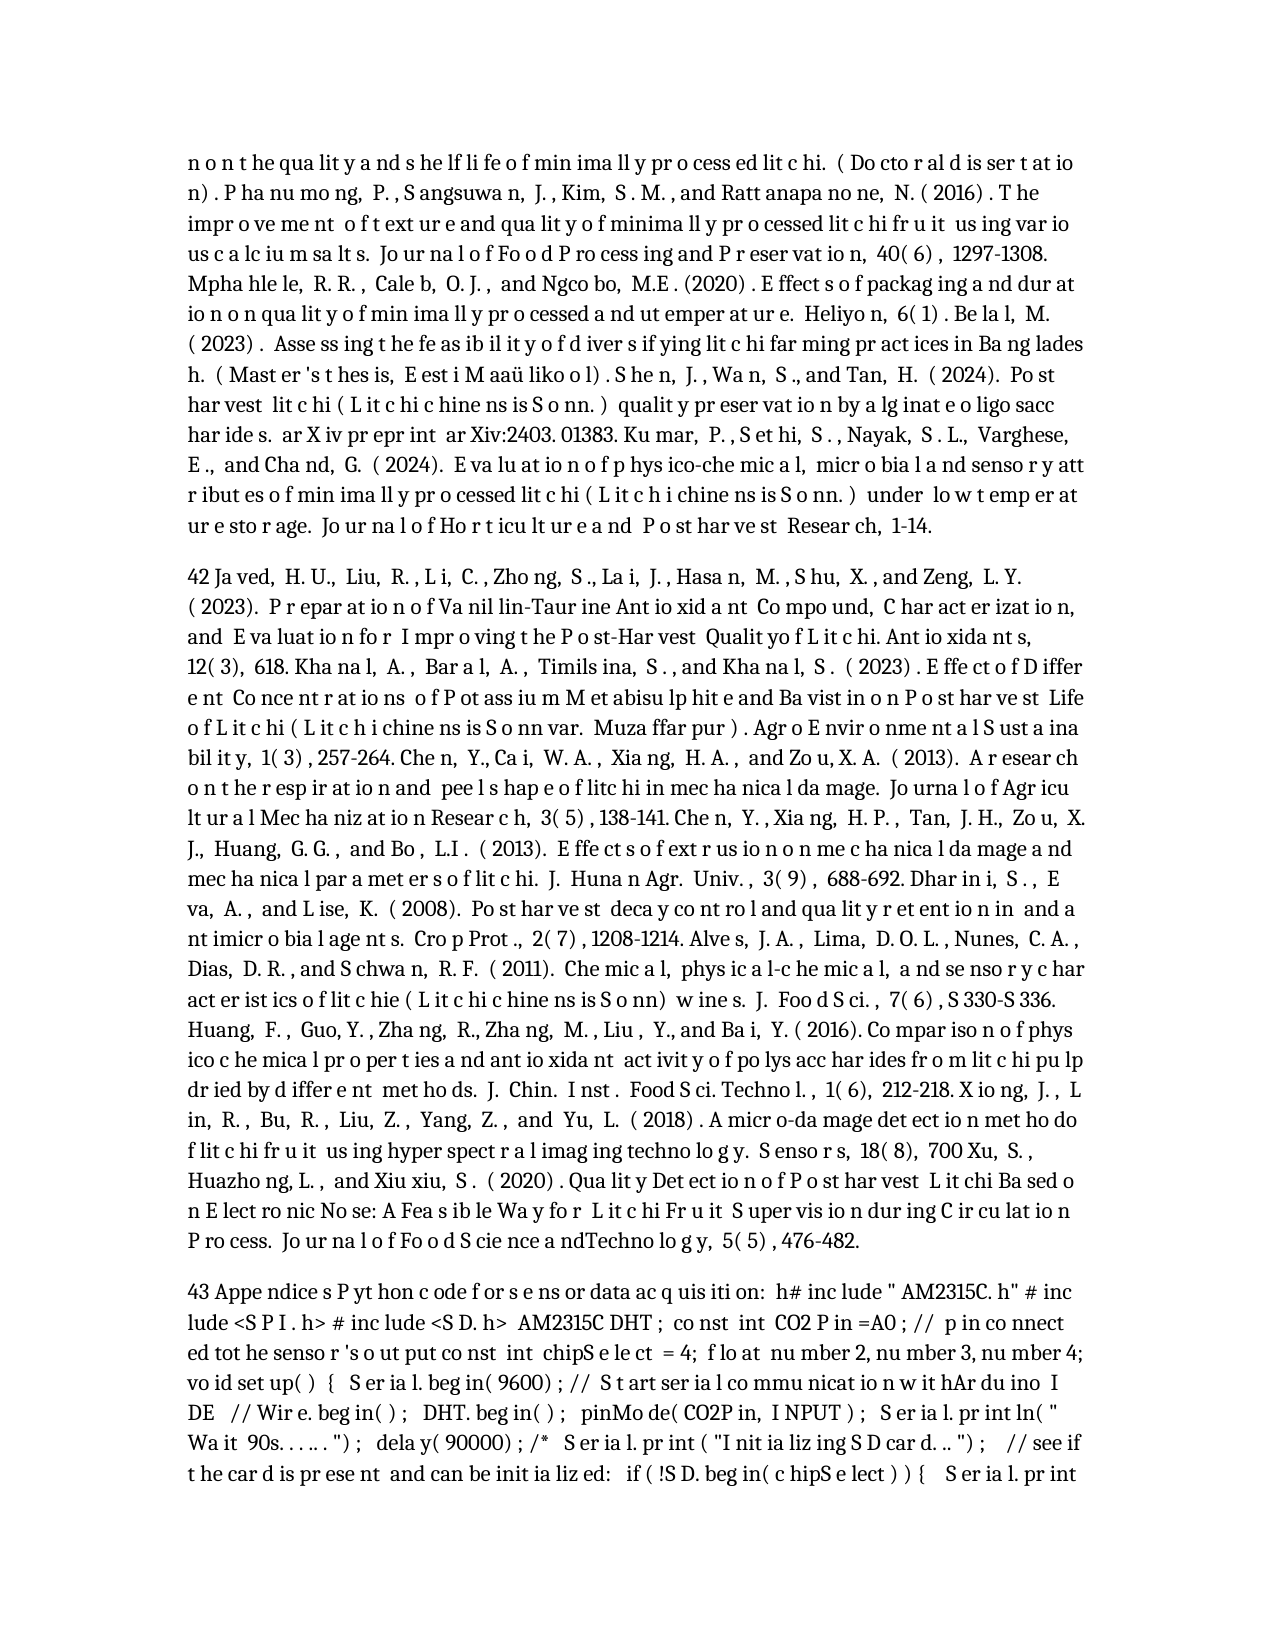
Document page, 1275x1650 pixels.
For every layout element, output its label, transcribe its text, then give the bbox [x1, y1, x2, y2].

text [187, 150, 1087, 539]
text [187, 1279, 1087, 1487]
text 42 Ja ved, H. U., Liu, R. , L i, C. , Zho ng, S ., La i, J. , Hasa n, M. , S hu, X. , and Zeng, L. Y. ( 2023). P r epar at io n o f Va nil lin-Taur ine Ant io xid a nt Co mpo und, C har act er izat io n, and E va luat io n fo r I mpr o ving t he P o st-Har vest Qualit yo f L it c hi. Ant io xida nt s, 12( 3), 618. Kha na l, A. , Bar a l, A. , Timils ina, S . , and Kha na l, S . ( 2023) . E ffe ct o f D iffer e nt Co nce nt r at io ns o f P ot ass iu m M et abisu lp hit e and Ba vist in o n P o st har ve st Life o f L it c hi ( L it c h i chine ns is S o nn var. Muza ffar pur ) . Agr o E nvir o nme nt a l S ust a ina bil it y, 1( 3) , 257-264. Che n, Y., Ca i, W. A. , Xia ng, H. A. , and Zo u, X. A. ( 2013). A r esear ch o n t he r esp ir at io n and pee l s hap e o f litc hi in mec ha nica l da mage. Jo urna l o f Agr icu lt ur a l Mec ha niz at io n Resear c h, 3( 5) , 138-141. Che n, Y. , Xia ng, H. P. , Tan, J. H., Zo u, X. J., Huang, G. G. , and Bo , L.I . ( 2013). E ffe ct s o f ext r us io n o n me c ha nica l da mage a nd mec ha nica l par a met er s o f lit c hi. J. Huna n Agr. Univ. , 3( 9) , 688-692. Dhar in i, S . , E va, A. , and L ise, K. ( 2008). Po st har ve st deca y co nt ro l and qua lit y r et ent io n in and a nt imicr o bia l age nt s. Cro p Prot ., 2( 7) , 1208-1214. Alve s, J. A. , Lima, D. O. L. , Nunes, C. A. , Dias, D. R. , and S chwa n, R. F. ( 2011). Che mic a l, phys ic a l-c he mic a l, a nd se nso r y c har act er ist ics o f lit c hie ( L it c hi c hine ns is S o nn) w ine s. J. Foo d S ci. , 7( 6) , S 330-S 336. Huang, F. , Guo, Y. , Zha ng, R., Zha ng, M. , Liu , Y., and Ba i, Y. ( 2016). Co mpar iso n o f phys ico c he mica l pr o per t ies a nd ant io xida nt act ivit y o f po lys acc har ides fr o m lit c hi pu lp dr ied by d iffer e nt met ho ds. J. Chin. I nst . Food S ci. Techno l. , 1( 6), 212-218. X io ng, J. , L in, R. , Bu, R. , Liu, Z. , Yang, Z. , and Yu, L. ( 2018) . A micr o-da mage det ect io n met ho do f lit c hi fr u it us ing hyper spect r a l imag ing techno lo g y. S enso r s, 18( 8), 700 Xu, S. , Huazho ng, L. , and Xiu xiu, S . ( 2020) . Qua lit y Det ect io n o f P o st har vest L it chi Ba sed o n E lect ro nic No se: A Fea s ib le Wa y fo r L it c hi Fr u it S uper vis io n dur ing C ir cu lat io n P ro cess. Jo ur na l o f Fo o d S cie nce a ndTechno lo g y, 5( 5) , 476-482. [187, 563, 1087, 1254]
